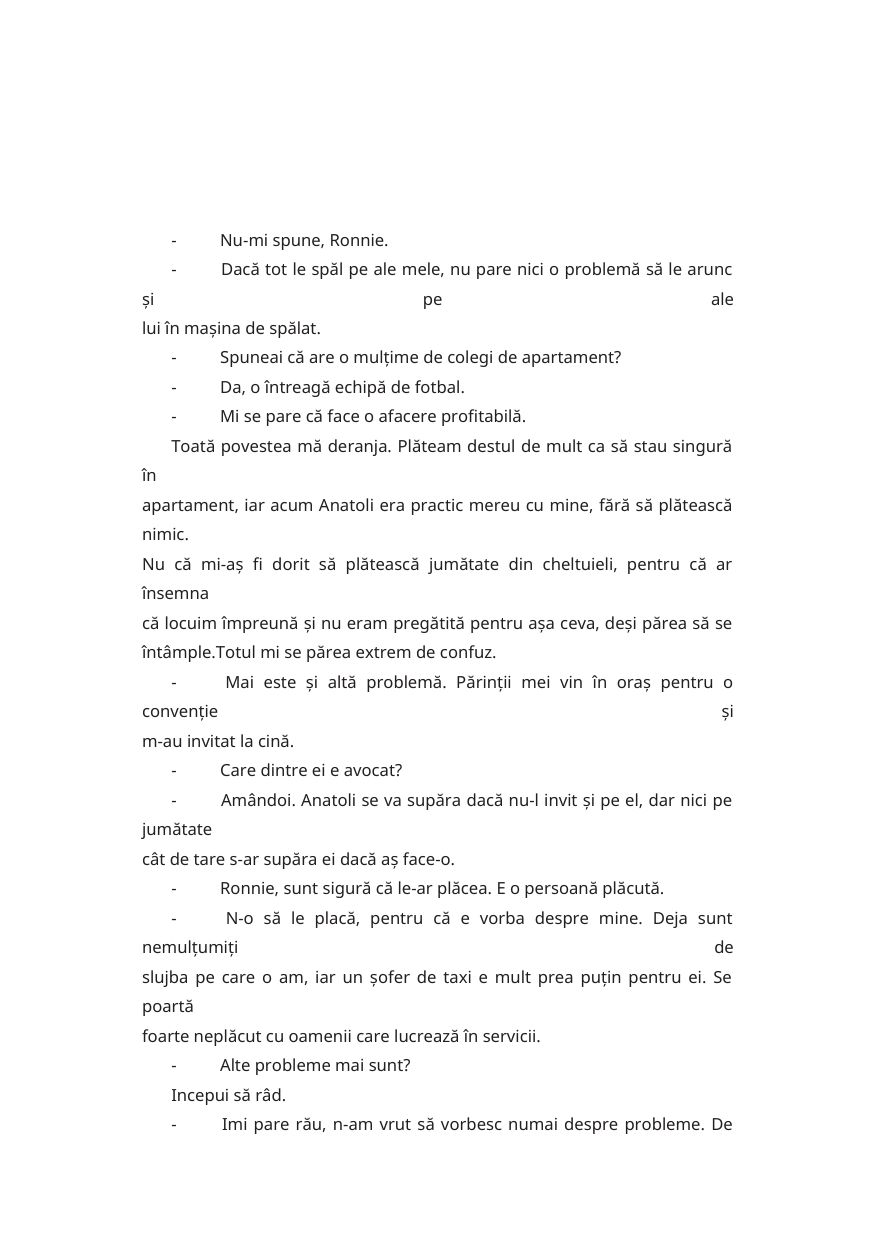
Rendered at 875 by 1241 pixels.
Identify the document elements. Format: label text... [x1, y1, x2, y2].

list Dacă tot le spăl pe ale mele, nu pare nici o problemă să le arunc şi pe ale lui în maşina de spălat. [142, 252, 734, 340]
text Toată povestea mă deranja. Plăteam destul de mult ca să stau singură în apartament, iar acum Anatoli era practic mereu cu mine, fără să plătească nimic. Nu că mi-aş fi dorit să plătească jumătate din cheltuieli, pentru că ar însemna că locuim împreună şi nu eram pregătită pentru aşa ceva, deşi părea să se întâmple.Totul mi se părea extrem de confuz. [142, 429, 734, 665]
list Amândoi. Anatoli se va supăra dacă nu-l invit şi pe el, dar nici pe jumătate cât de tare s-ar supăra ei dacă aş face-o. [142, 783, 734, 871]
list Spuneai că are o mulţime de colegi de apartament? [142, 340, 734, 370]
text Incepui să râd. [142, 1077, 734, 1107]
list Ronnie, sunt sigură că le-ar plăcea. E o persoană plăcută. [142, 871, 734, 901]
list Mi se pare că face o afacere profitabilă. [142, 399, 734, 429]
list Alte probleme mai sunt? [142, 1048, 734, 1077]
list Mai este şi altă problemă. Părinţii mei vin în oraş pentru o convenţie şi m-au invitat la cină. [142, 665, 734, 753]
list N-o să le placă, pentru că e vorba despre mine. Deja sunt nemulţumiţi de slujba pe care o am, iar un şofer de taxi e mult prea puţin pentru ei. Se poartă foarte neplăcut cu oamenii care lucrează în servicii. [142, 901, 734, 1048]
list Nu-mi spune, Ronnie. [142, 222, 734, 252]
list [142, 1107, 734, 1136]
list Care dintre ei e avocat? [142, 753, 734, 783]
list Da, o întreagă echipă de fotbal. [142, 370, 734, 399]
